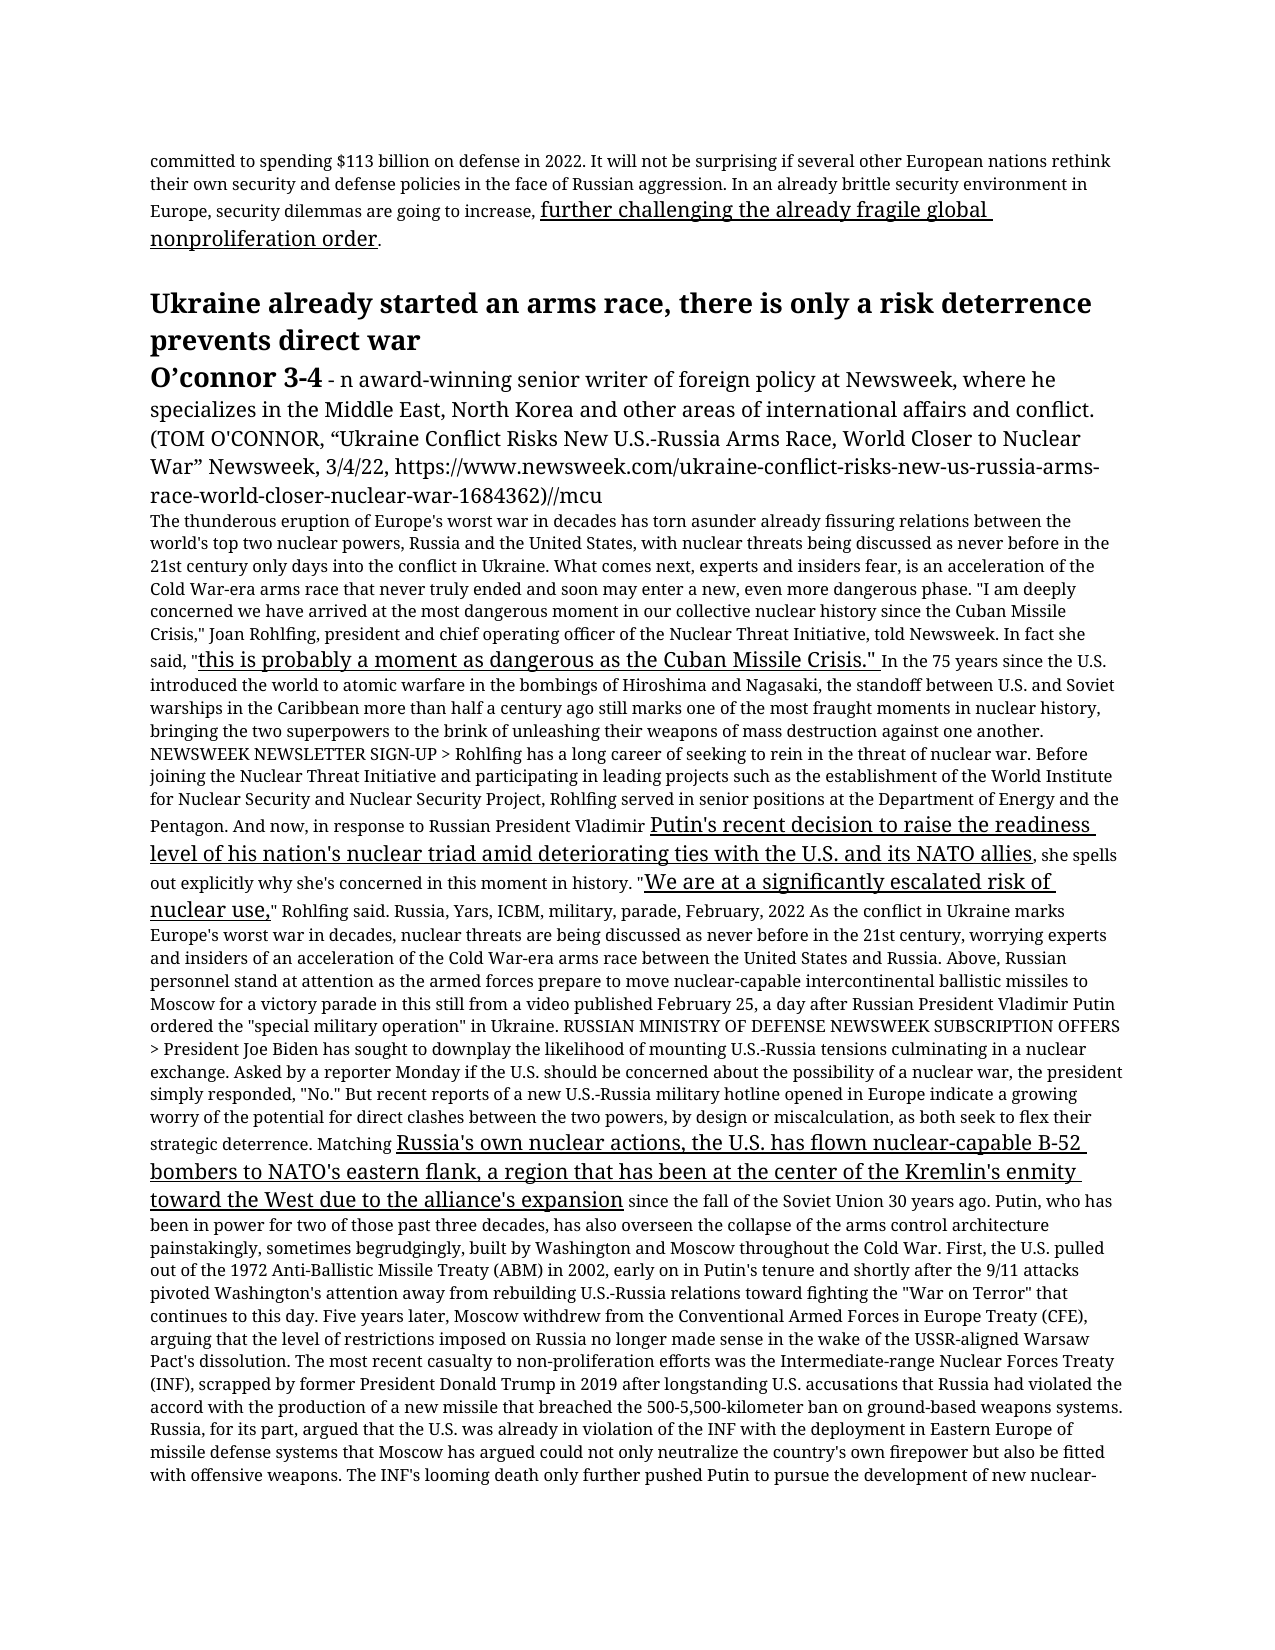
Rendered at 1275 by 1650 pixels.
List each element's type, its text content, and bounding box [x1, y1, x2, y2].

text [150, 509, 1125, 1486]
text O’connor 3-4 - n award-winning senior writer of foreign policy at Newsweek, where he specializes in the Middle East, North Korea and other areas of international affairs and conflict. (TOM O'CONNOR, “Ukraine Conflict Risks New U.S.-Russia Arms Race, World Closer to Nuclear War” Newsweek, 3/4/22, https://www.newsweek.com/ukraine-conflict-risks-new-us-russia-arms-race-world-closer-nuclear-war-1684362)//mcu [150, 359, 1125, 509]
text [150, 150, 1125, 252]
text Ukraine already started an arms race, there is only a risk deterrence prevents direct war [150, 285, 1125, 359]
